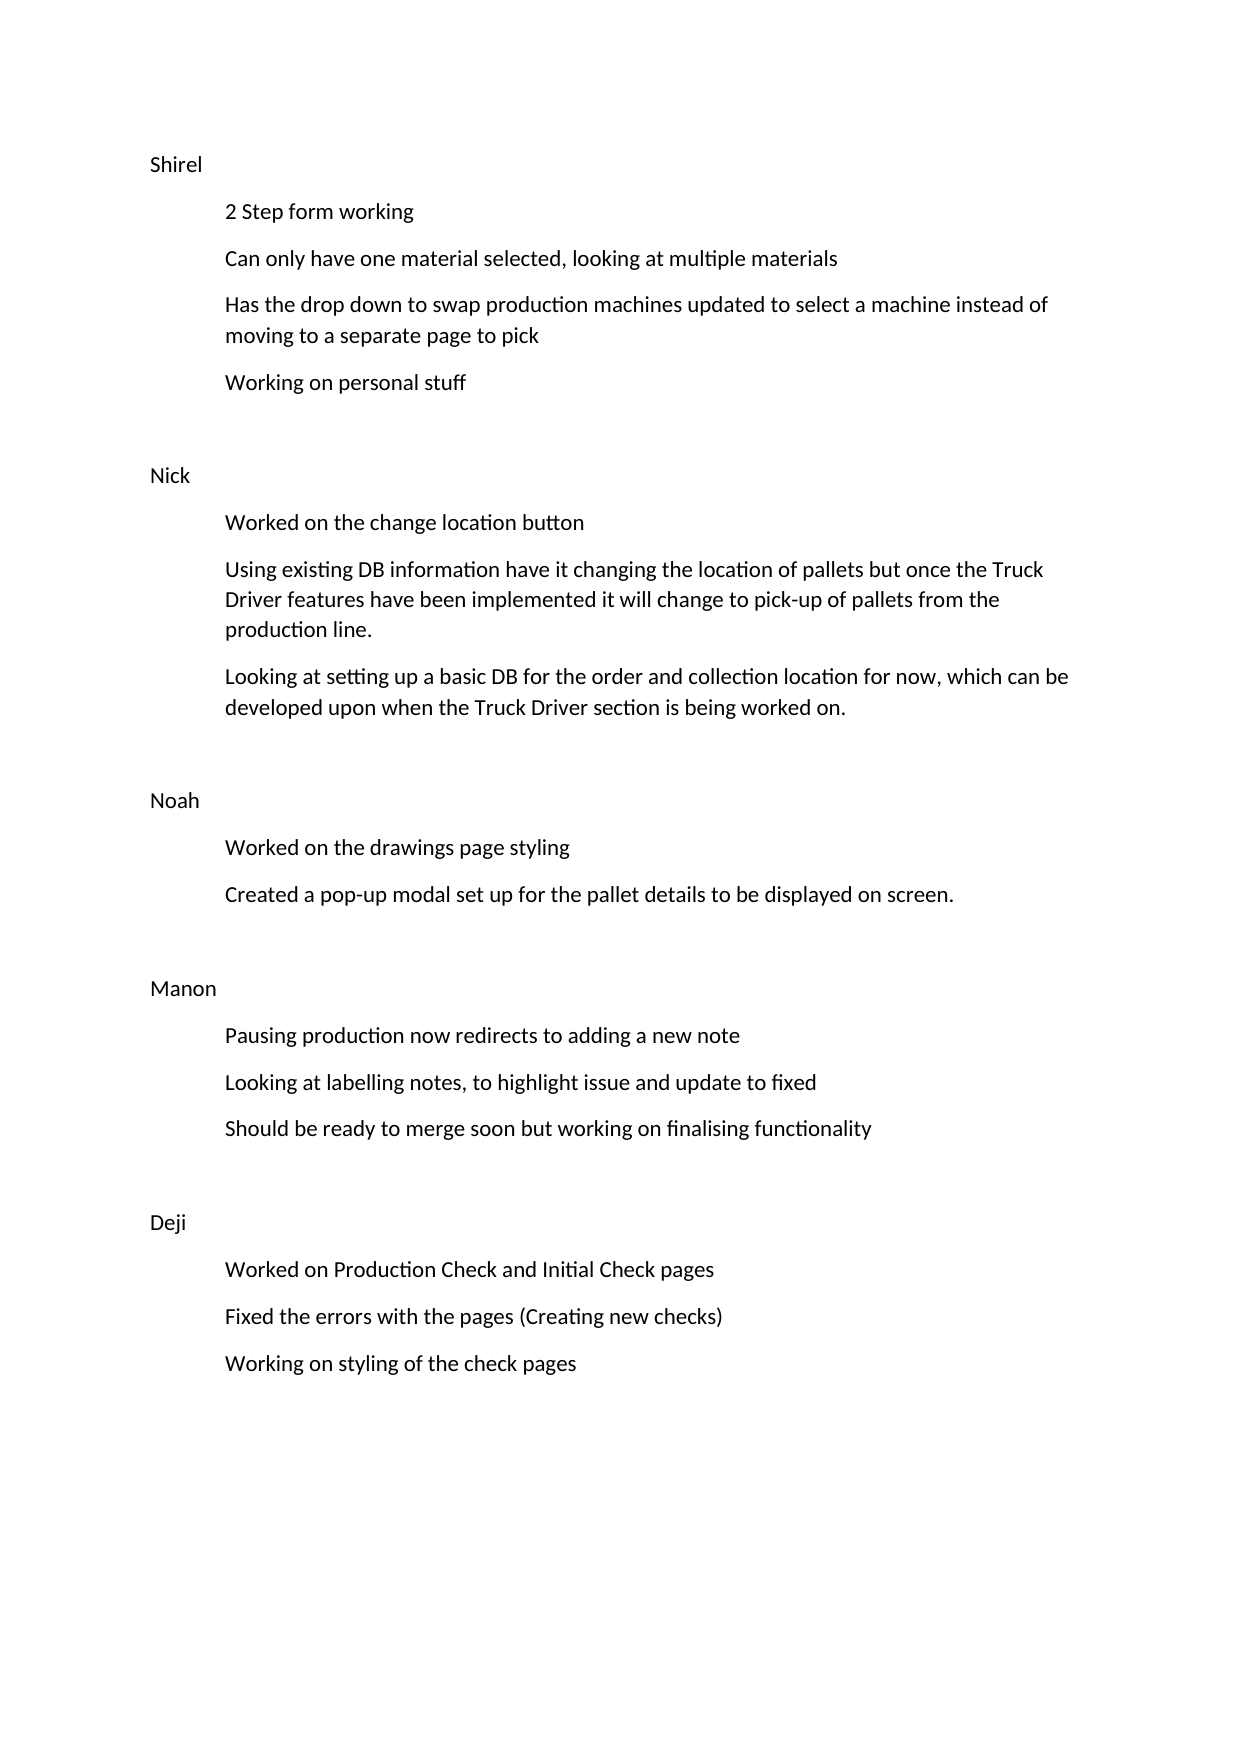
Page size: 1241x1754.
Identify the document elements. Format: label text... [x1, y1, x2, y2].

text Fixed the errors with the pages (Creating new checks) [150, 1302, 1090, 1330]
text Shirel [150, 150, 1090, 178]
text 2 Step form working [150, 197, 1090, 225]
text Nick [150, 461, 1090, 489]
text Deji [150, 1208, 1090, 1236]
text Noah [150, 786, 1090, 814]
text Pausing production now redirects to adding a new note [150, 1021, 1090, 1049]
text Can only have one material selected, looking at multiple materials [150, 244, 1090, 272]
text Working on personal stuff [150, 368, 1090, 396]
text Worked on the change location button [150, 508, 1090, 536]
text Has the drop down to swap production machines updated to select a machine instead of moving to a separate page to pick [225, 291, 1090, 349]
text Manon [150, 974, 1090, 1002]
text Worked on Production Check and Initial Check pages [150, 1255, 1090, 1283]
text Looking at labelling notes, to highlight issue and update to fixed [150, 1068, 1090, 1096]
text Looking at setting up a basic DB for the order and collection location for now, which can be developed upon when the Truck Driver section is being worked on. [225, 662, 1090, 721]
text Should be ready to merge soon but working on finalising functionality [150, 1114, 1090, 1143]
text Worked on the drawings page styling [150, 833, 1090, 861]
text Working on styling of the check pages [150, 1349, 1090, 1377]
text Using existing DB information have it changing the location of pallets but once the Truck Driver features have been implemented it will change to pick-up of pallets from the production line. [225, 555, 1090, 644]
text Created a pop-up modal set up for the pallet details to be displayed on screen. [150, 880, 1090, 908]
